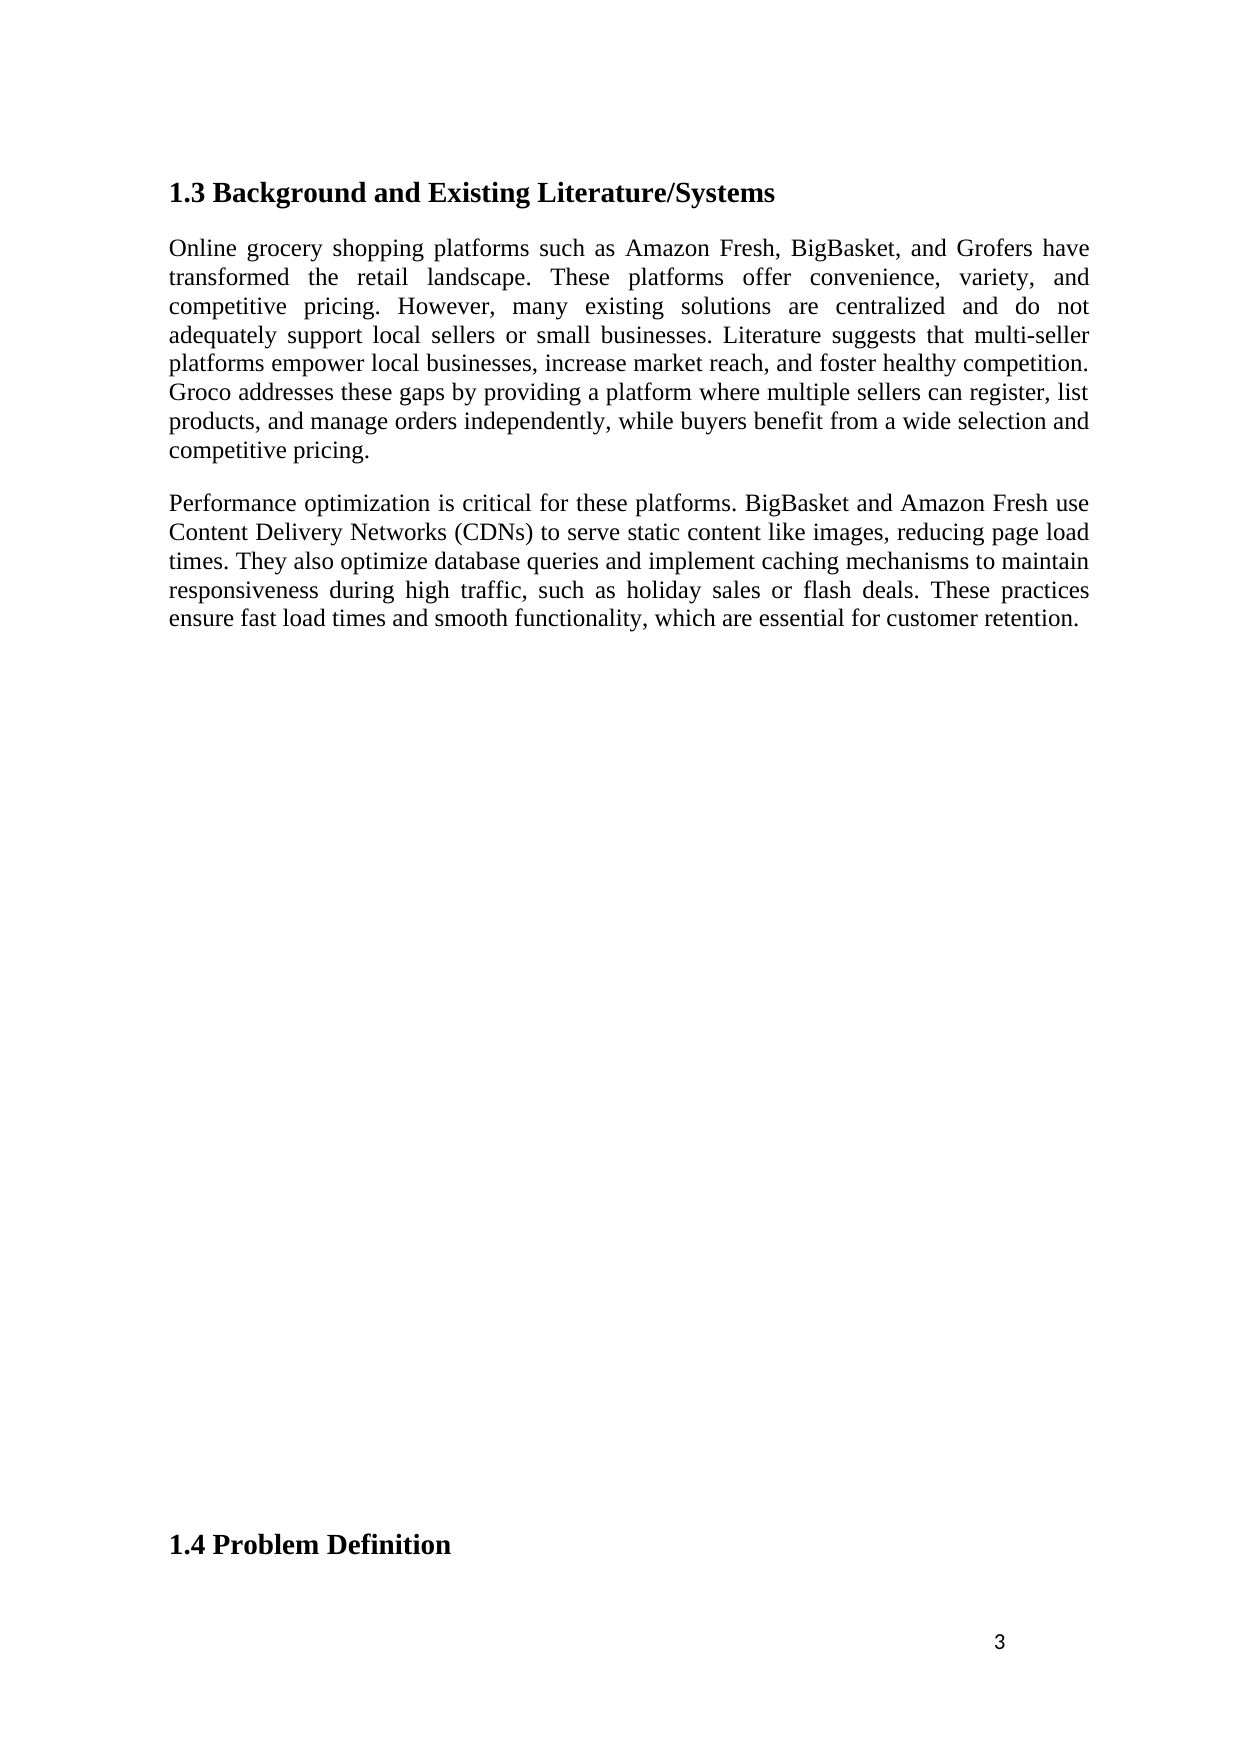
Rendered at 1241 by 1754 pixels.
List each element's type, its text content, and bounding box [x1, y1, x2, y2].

text 1.4 Problem Definition [169, 1527, 1090, 1560]
text Online grocery shopping platforms such as Amazon Fresh, BigBasket, and Grofers have transformed the retail landscape. These platforms offer convenience, variety, and competitive pricing. However, many existing solutions are centralized and do not adequately support local sellers or small businesses. Literature suggests that multi-seller platforms empower local businesses, increase market reach, and foster healthy competition. Groco addresses these gaps by providing a platform where multiple sellers can register, list products, and manage orders independently, while buyers benefit from a wide selection and competitive pricing. [169, 233, 1090, 463]
text 1.3 Background and Existing Literature/Systems [169, 175, 1090, 208]
text Performance optimization is critical for these platforms. BigBasket and Amazon Fresh use Content Delivery Networks (CDNs) to serve static content like images, reducing page load times. They also optimize database queries and implement caching mechanisms to maintain responsiveness during high traffic, such as holiday sales or flash deals. These practices ensure fast load times and smooth functionality, which are essential for customer retention. [169, 488, 1090, 632]
